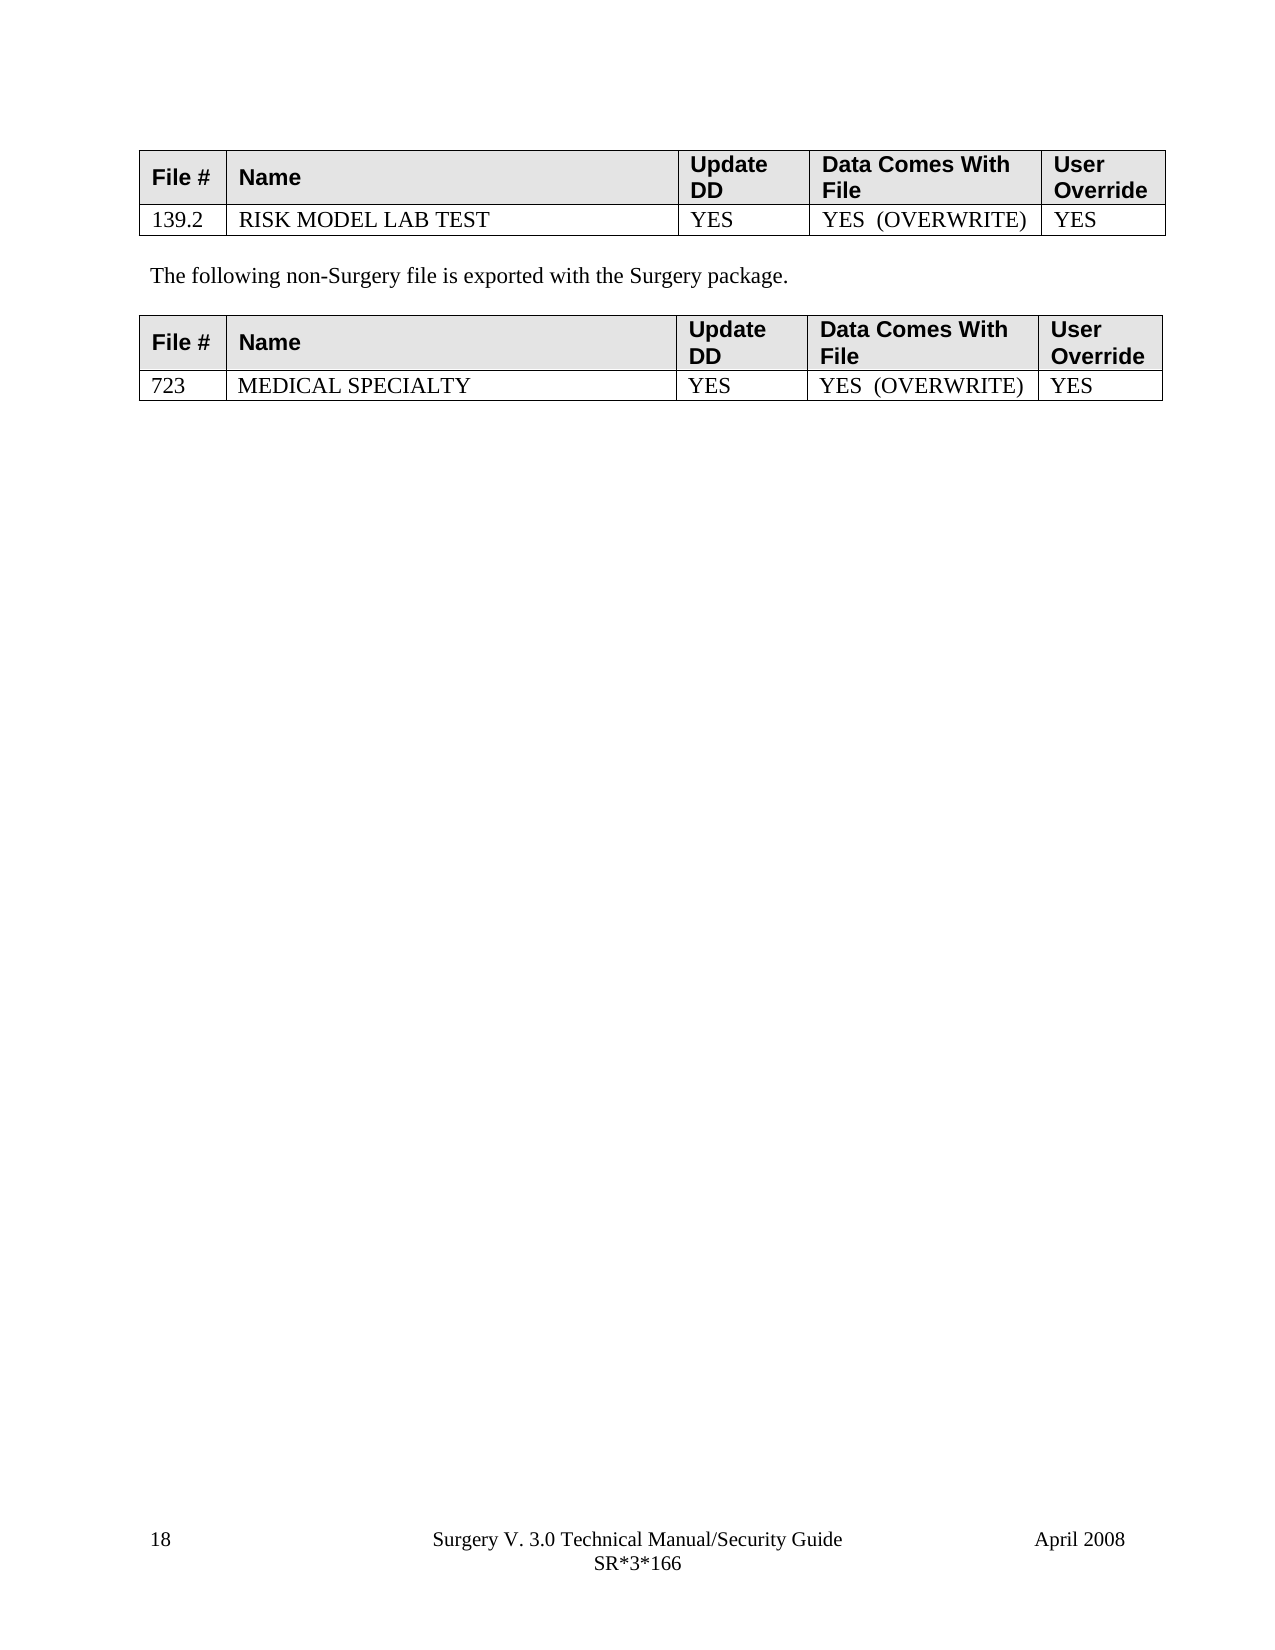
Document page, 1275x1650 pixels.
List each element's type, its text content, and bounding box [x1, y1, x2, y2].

table_cell 723 [140, 371, 226, 400]
table_header Data Comes With File [808, 316, 1038, 369]
table_cell YES (OVERWRITE) [810, 205, 1041, 235]
table_cell 139.2 [140, 205, 226, 235]
table_cell YES [679, 205, 809, 235]
table_cell YES (OVERWRITE) [808, 371, 1038, 400]
table_cell MEDICAL SPECIALTY [227, 371, 676, 400]
table_header Name [227, 316, 676, 369]
table_header Data Comes With File [810, 151, 1041, 204]
table_header Update DD [677, 316, 807, 369]
table_cell RISK MODEL LAB TEST [227, 205, 678, 235]
table_header File # [140, 151, 226, 204]
text The following non-Surgery file is exported with the Surgery package. [150, 262, 1177, 289]
table_header Update DD [679, 151, 809, 204]
table_cell YES [1039, 371, 1162, 400]
table_cell YES [1042, 205, 1165, 235]
table_header User Override [1039, 316, 1162, 369]
table_cell YES [677, 371, 807, 400]
table_header File # [140, 316, 226, 369]
table_header User Override [1042, 151, 1165, 204]
table_header Name [227, 151, 678, 204]
